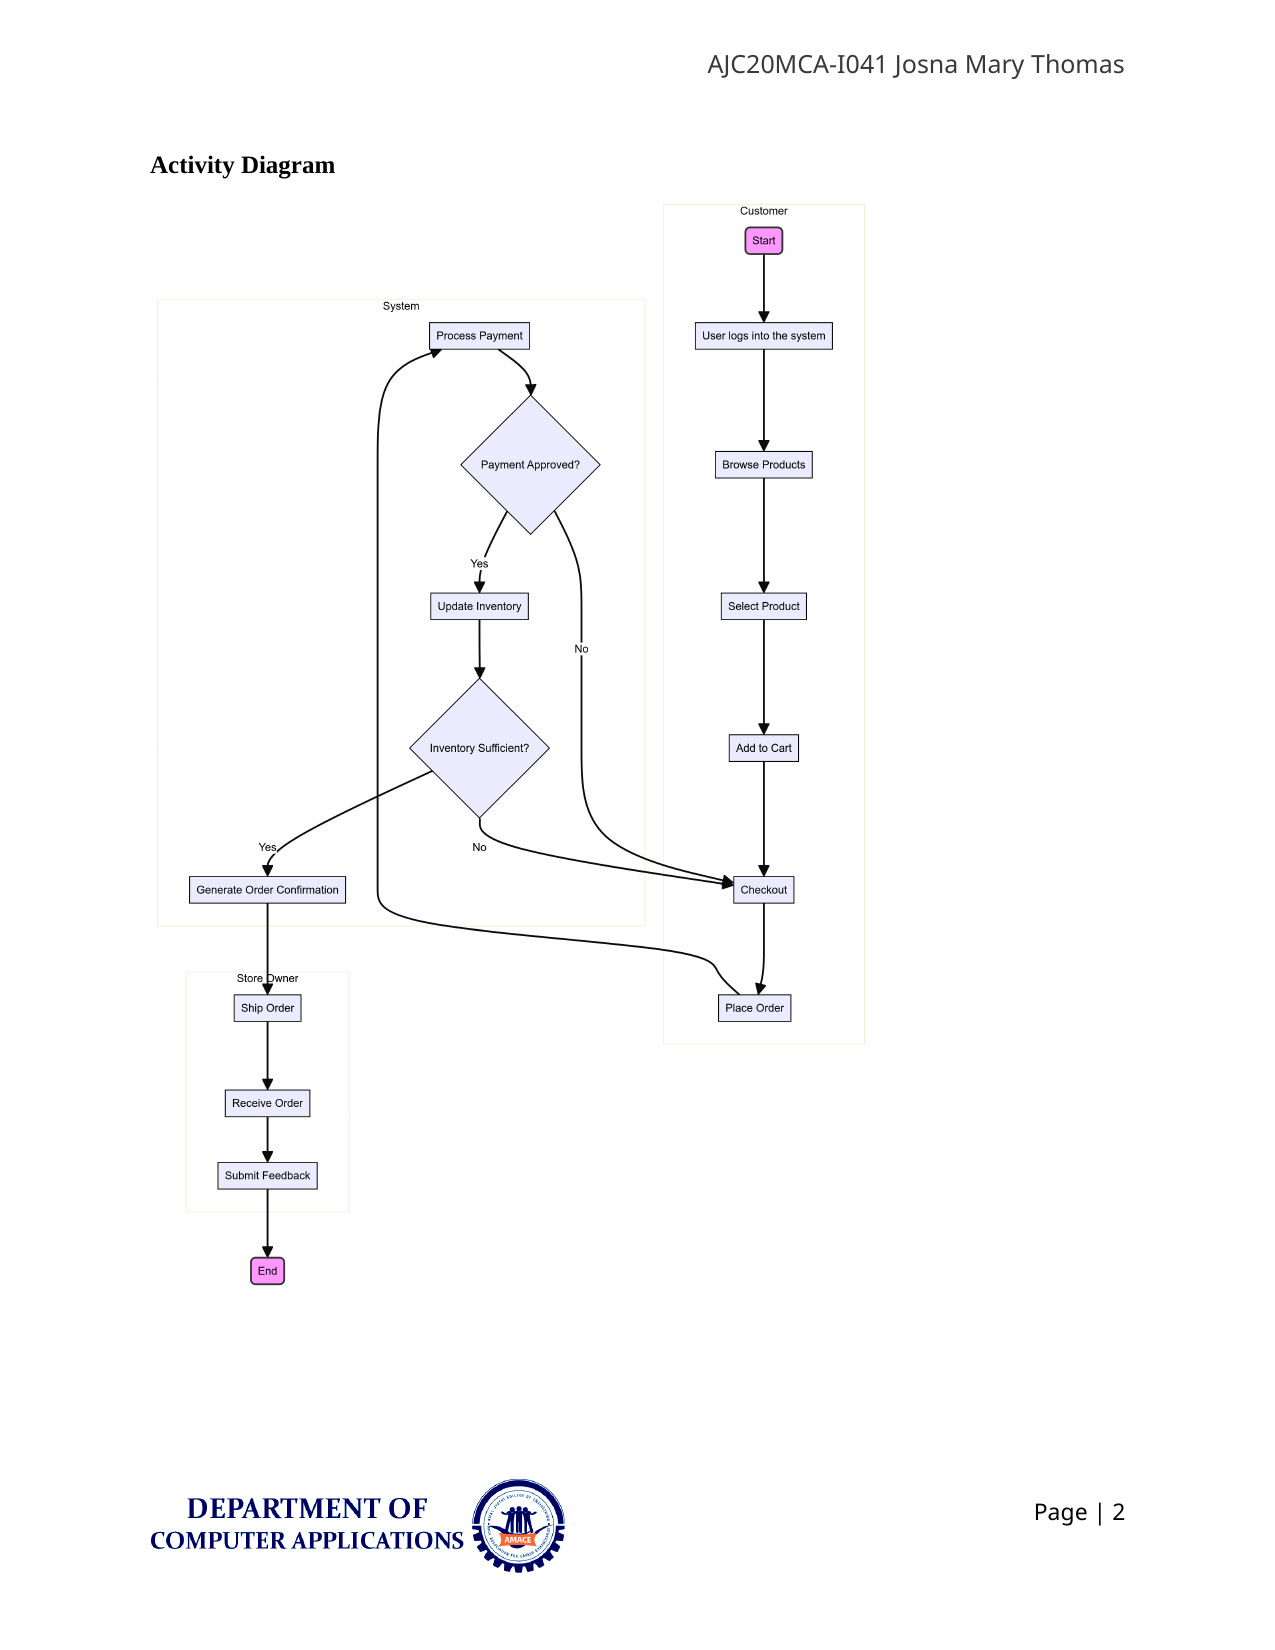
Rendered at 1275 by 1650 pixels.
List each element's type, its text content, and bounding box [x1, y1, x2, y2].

picture [150, 197, 874, 1295]
text Activity Diagram [150, 150, 1125, 179]
picture [150, 1479, 565, 1573]
